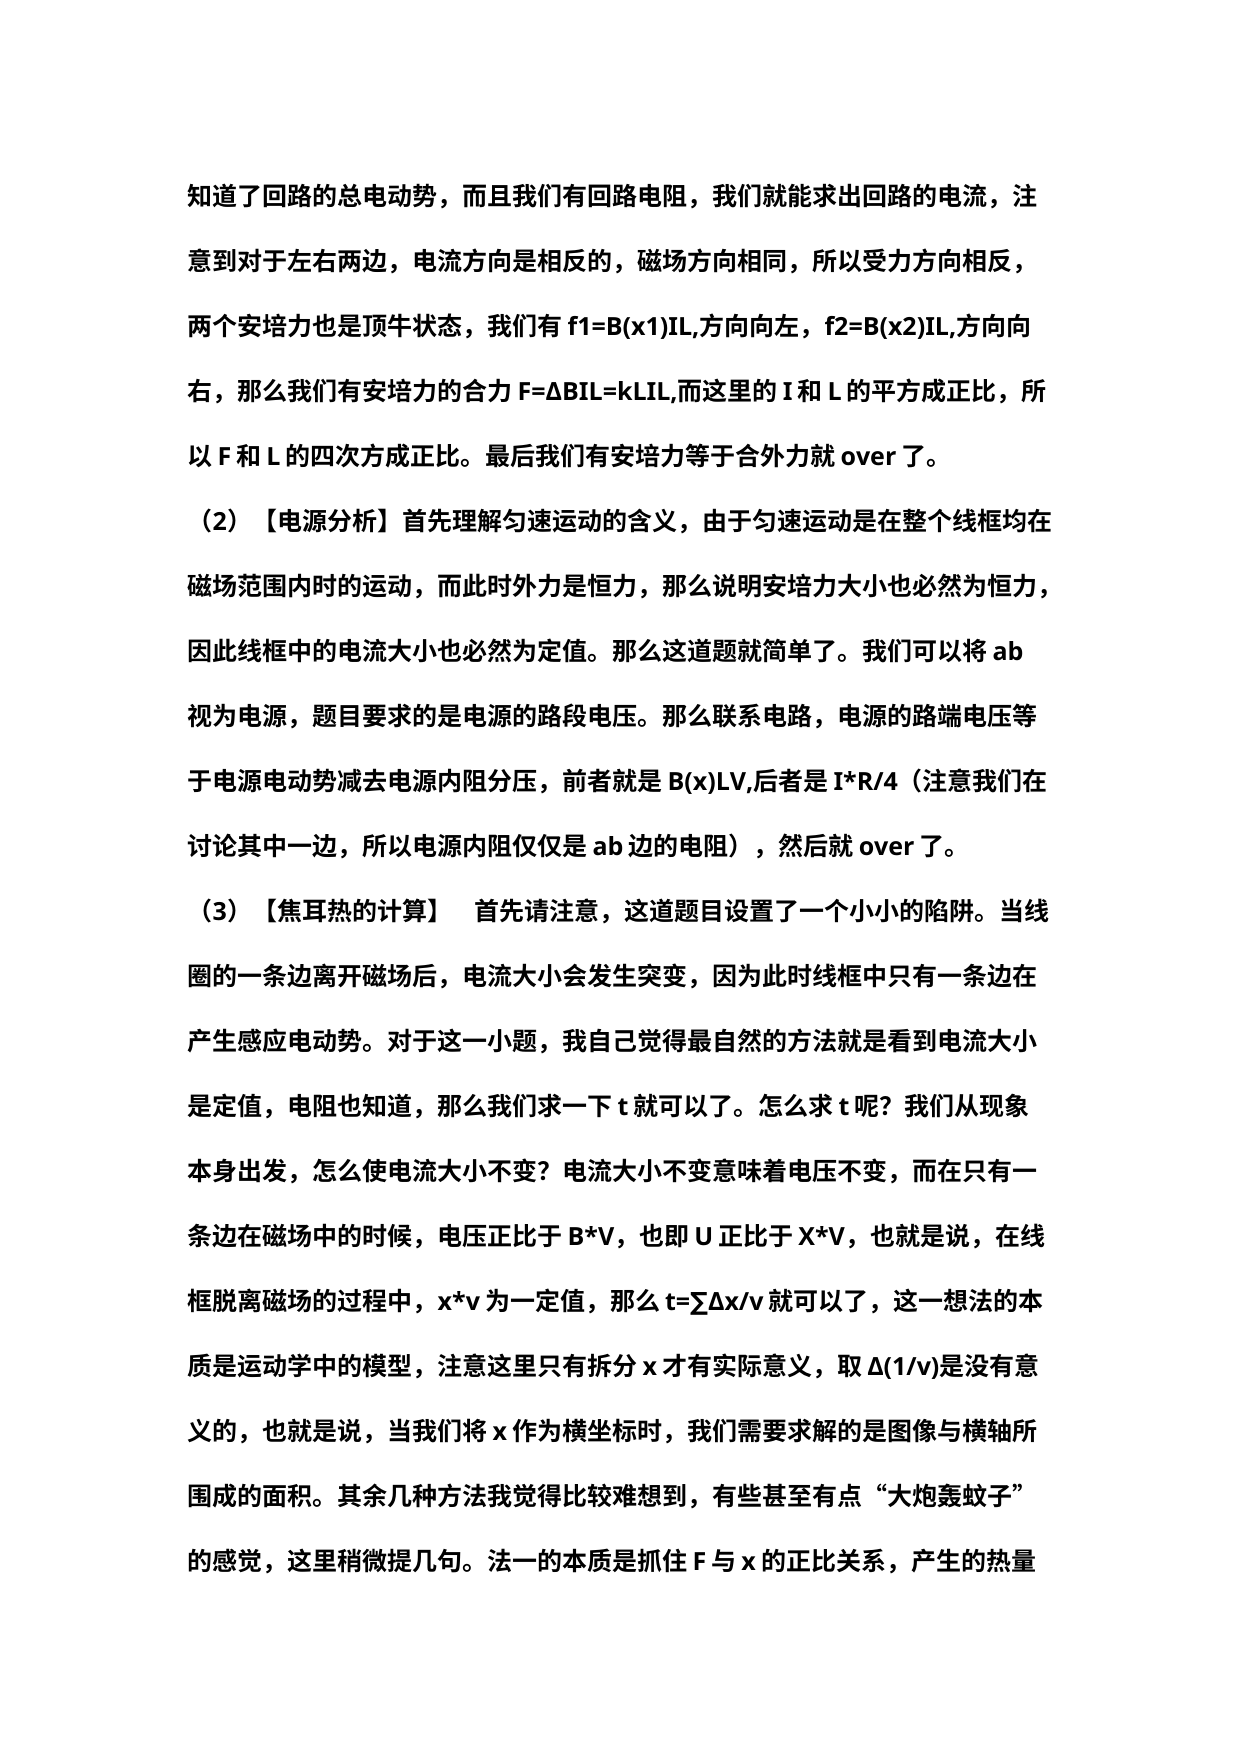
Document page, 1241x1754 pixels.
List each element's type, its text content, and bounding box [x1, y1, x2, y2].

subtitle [187, 877, 1053, 1592]
subtitle 【电源分析】首先理解匀速运动的含义，由于匀速运动是在整个线框均在磁场范围内时的运动，而此时外力是恒力，那么说明安培力大小也必然为恒力，因此线框中的电流大小也必然为定值。那么这道题就简单了。我们可以将ab视为电源，题目要求的是电源的路段电压。那么联系电路，电源的路端电压等于电源电动势减去电源内阻分压，前者就是B(x)LV,后者是I*R/4（注意我们在讨论其中一边，所以电源内阻仅仅是ab边的电阻），然后就over了。 [187, 487, 1053, 877]
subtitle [187, 162, 1053, 487]
